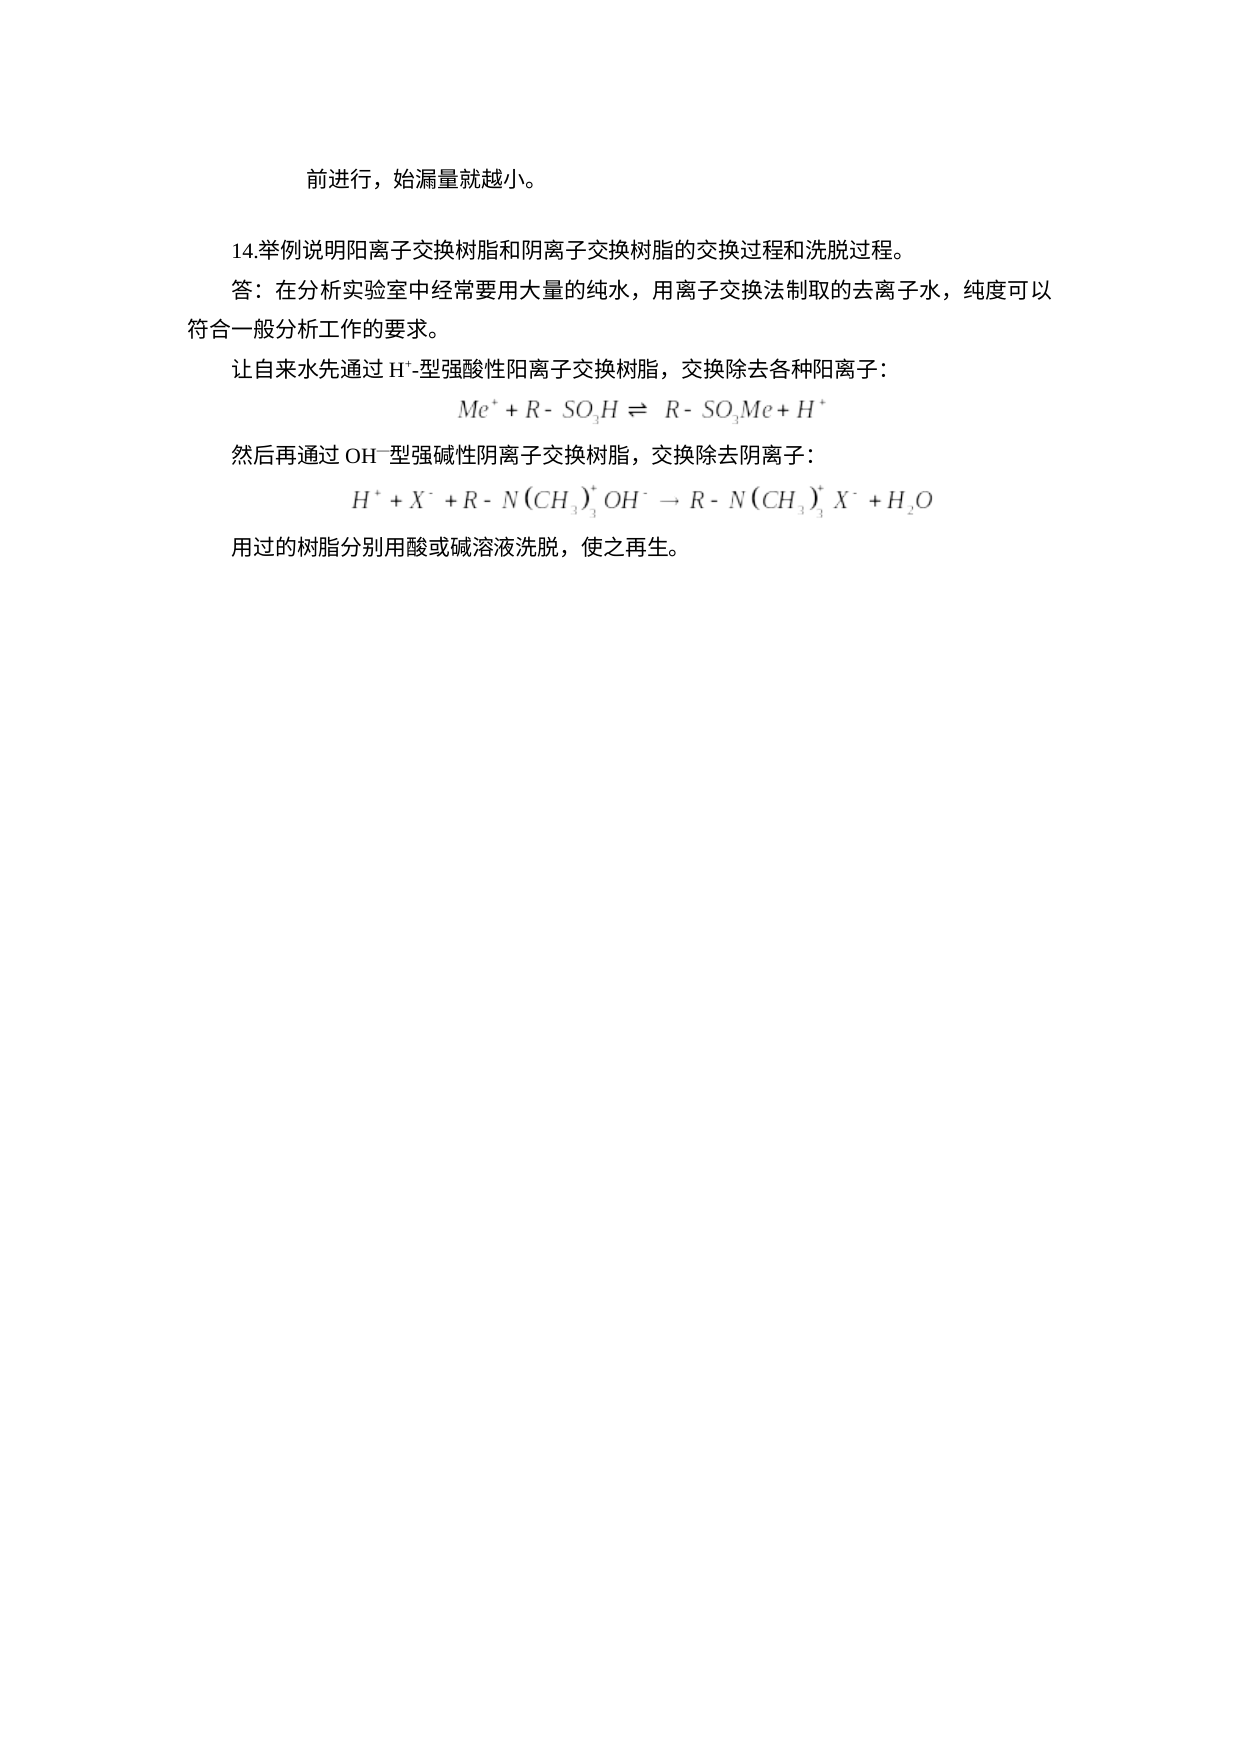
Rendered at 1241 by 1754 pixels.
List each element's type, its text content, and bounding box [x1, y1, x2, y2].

text 14.举例说明阳离子交换树脂和阴离子交换树脂的交换过程和洗脱过程。 [231, 233, 1053, 265]
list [231, 162, 1053, 194]
text 然后再通过OH—型强碱性阴离子交换树脂，交换除去阴离子： [187, 438, 1053, 469]
text 答：在分析实验室中经常要用大量的纯水，用离子交换法制取的去离子水，纯度可以符合一般分析工作的要求。 [187, 273, 1053, 344]
text 用过的树脂分别用酸或碱溶液洗脱，使之再生。 [187, 530, 1053, 562]
text 让自来水先通过H+-型强酸性阳离子交换树脂，交换除去各种阳离子： [187, 352, 1053, 383]
